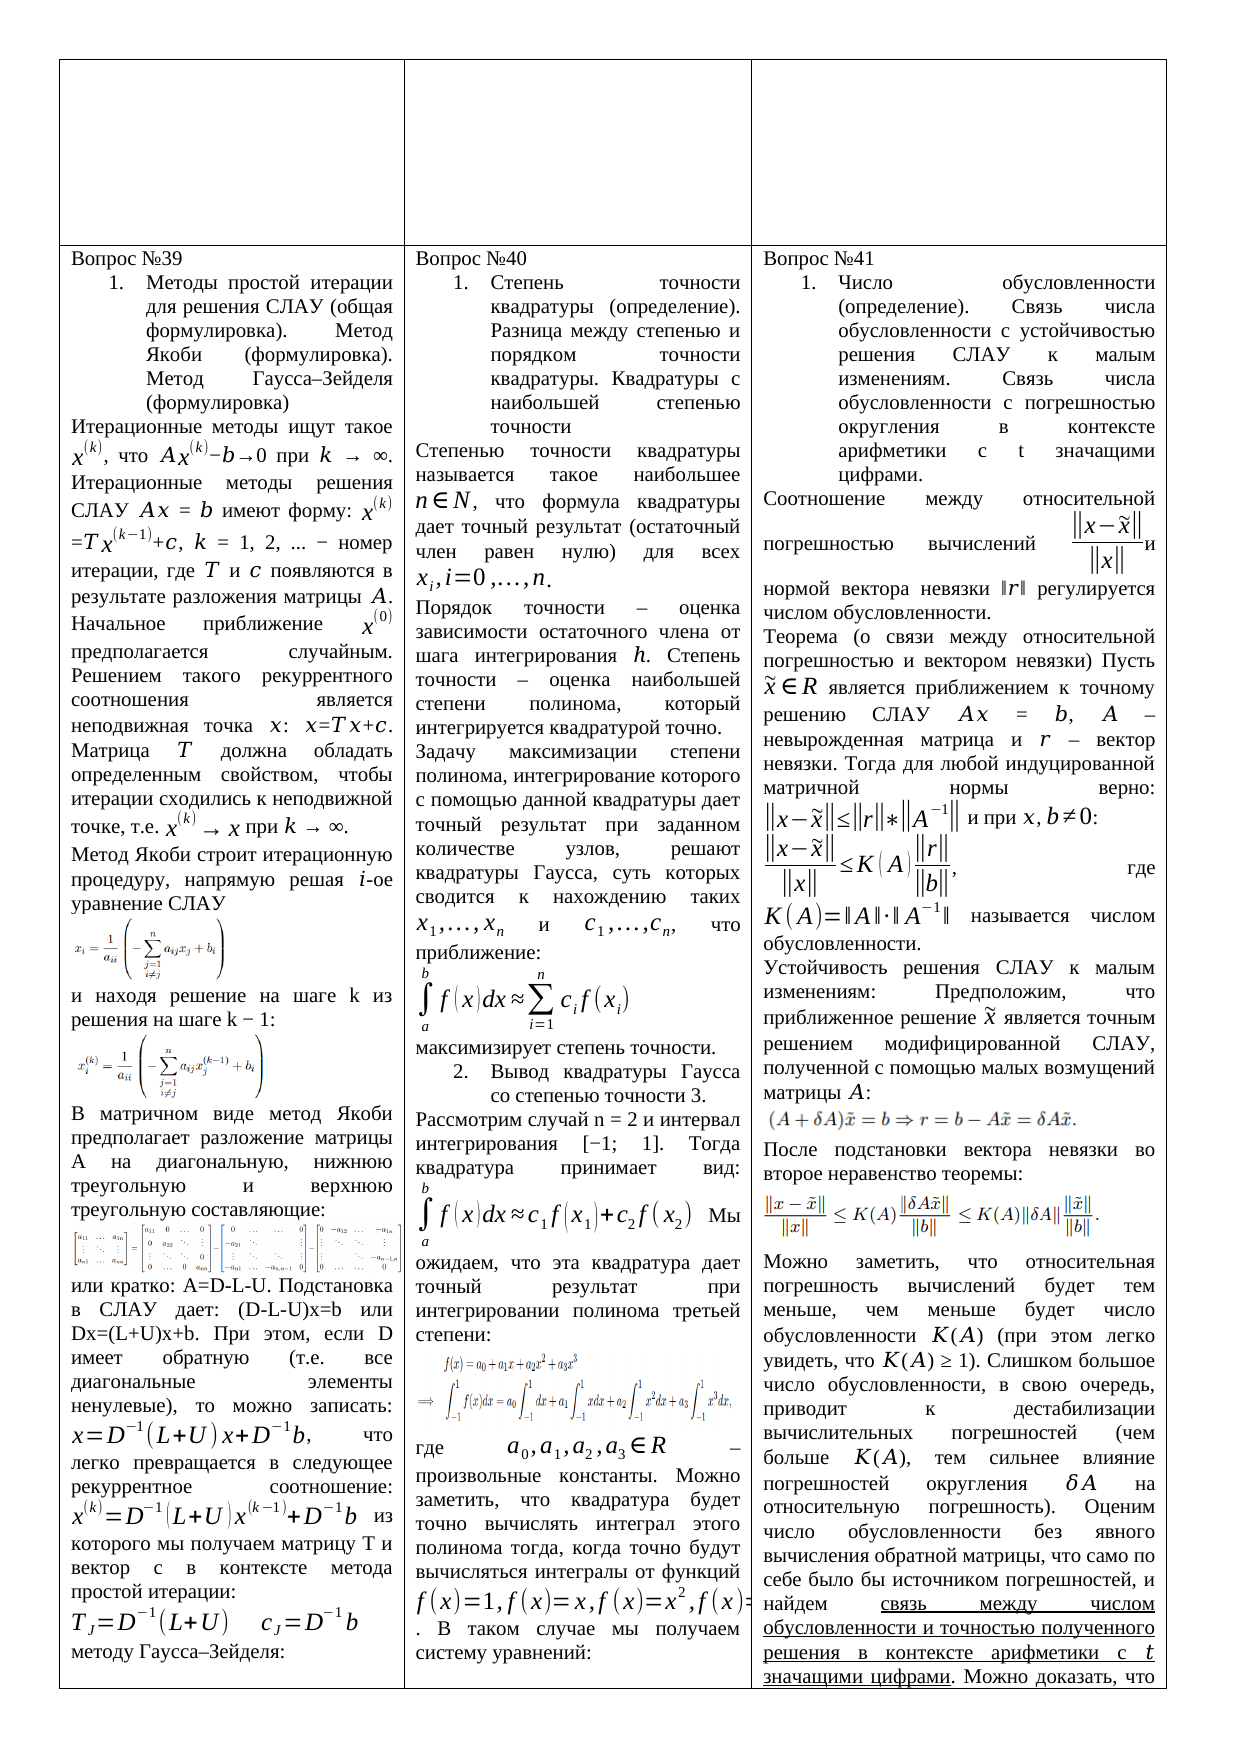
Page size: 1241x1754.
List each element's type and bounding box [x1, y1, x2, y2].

table_cell [752, 246, 1166, 1688]
picture [70, 914, 226, 983]
table_cell [405, 60, 751, 244]
table_cell [752, 60, 1166, 244]
picture [763, 1185, 1112, 1250]
picture [415, 1346, 736, 1432]
picture [70, 1031, 269, 1102]
picture [70, 1221, 404, 1273]
table_cell [60, 246, 404, 1688]
table_cell [60, 60, 404, 244]
picture [763, 1104, 1093, 1138]
table_cell [405, 246, 751, 1688]
